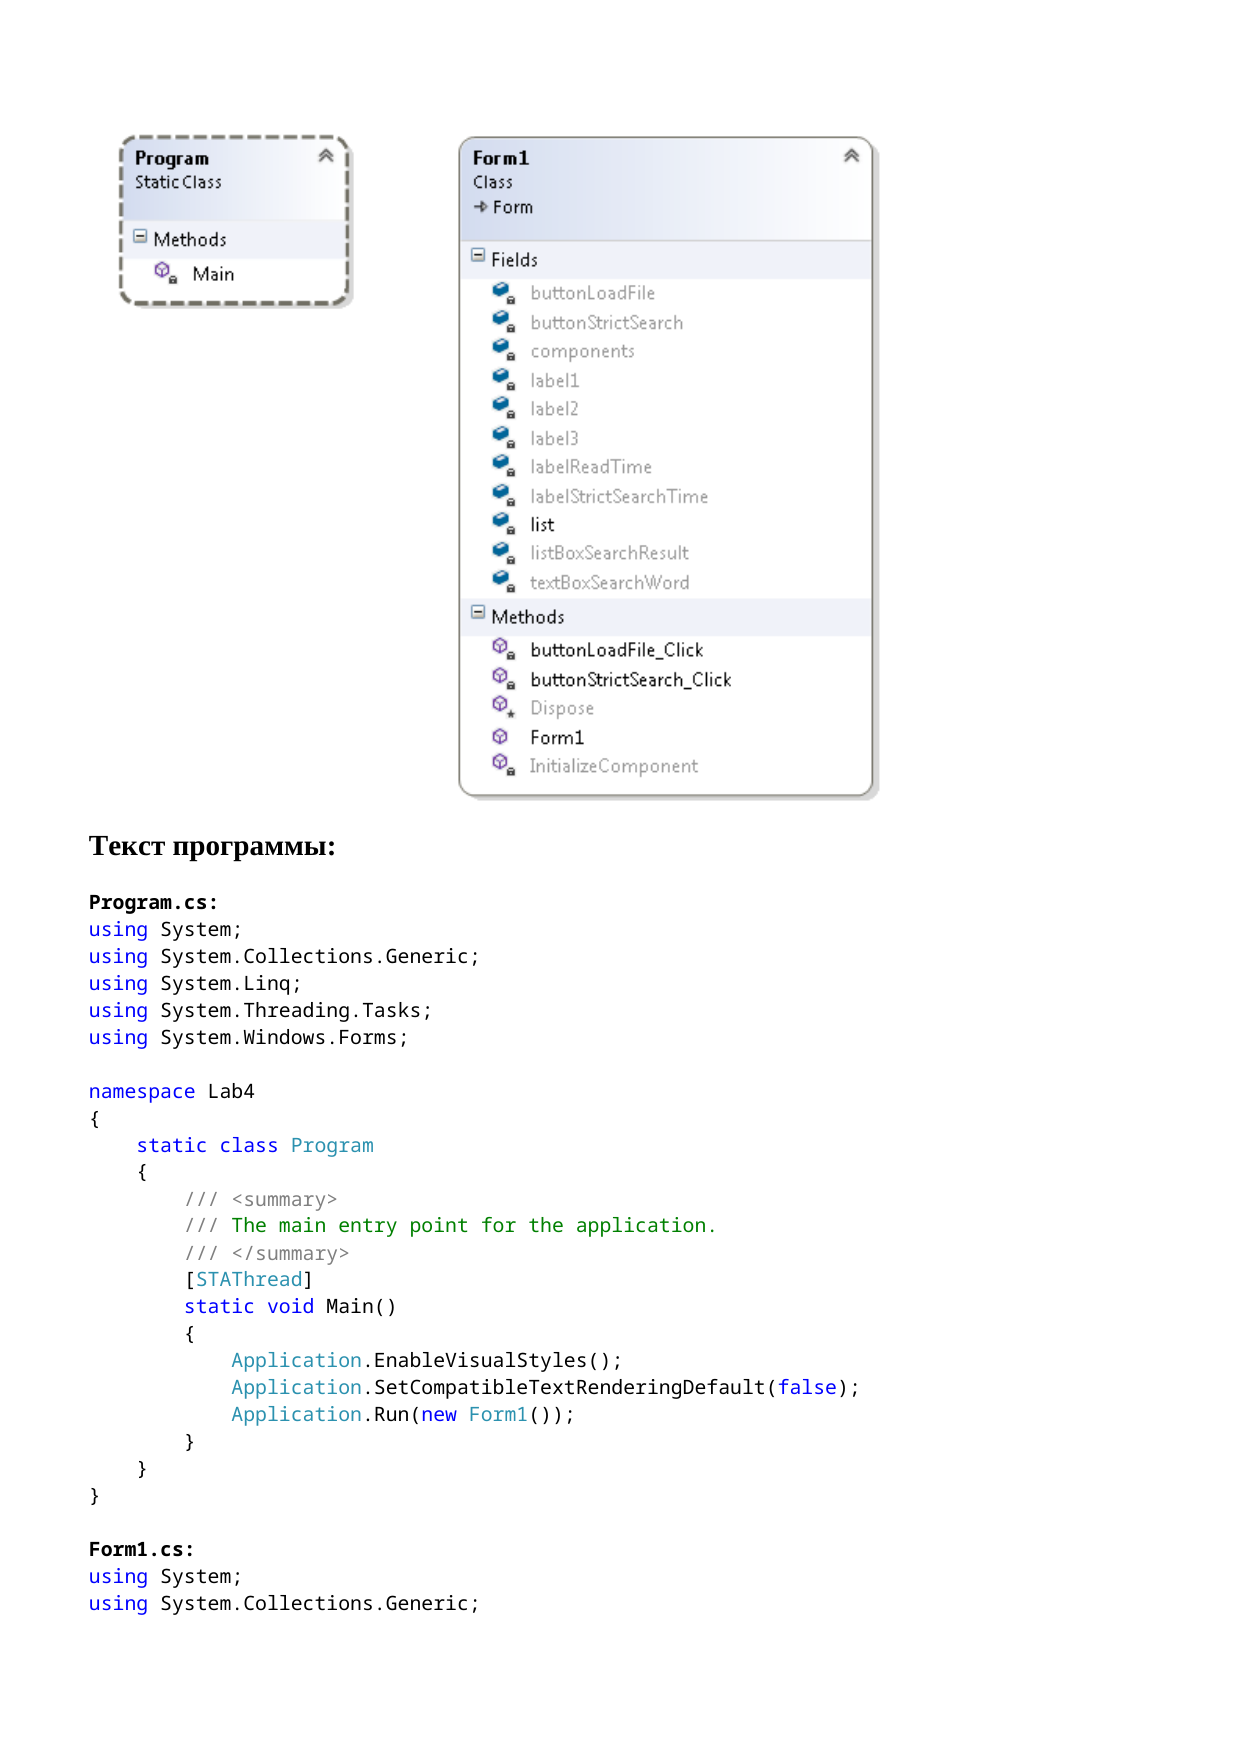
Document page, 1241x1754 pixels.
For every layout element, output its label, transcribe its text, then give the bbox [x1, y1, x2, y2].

text { [89, 1320, 1167, 1347]
text using System.Collections.Generic; [89, 942, 1167, 969]
text static class Program [89, 1131, 1167, 1158]
text } [89, 1482, 1167, 1508]
text using System; [89, 1562, 1167, 1589]
text using System; [89, 915, 1167, 942]
text Form1.cs: [89, 1536, 1167, 1562]
text /// <summary> [89, 1185, 1167, 1212]
picture [88, 107, 925, 829]
text namespace Lab4 [89, 1077, 1167, 1104]
text using System.Collections.Generic; [89, 1589, 1167, 1616]
text { [89, 1104, 1167, 1131]
text using System.Threading.Tasks; [89, 996, 1167, 1023]
text [STAThread] [89, 1266, 1167, 1293]
text } [89, 1454, 1167, 1482]
text static void Main() [89, 1293, 1167, 1320]
text using System.Windows.Forms; [89, 1023, 1167, 1050]
text using System.Linq; [89, 969, 1167, 996]
text Application.SetCompatibleTextRenderingDefault(false); [89, 1374, 1167, 1401]
text } [89, 1428, 1167, 1454]
text Application.Run(new Form1()); [89, 1401, 1167, 1428]
text Application.EnableVisualStyles(); [89, 1347, 1167, 1374]
text Program.cs: [89, 888, 1167, 915]
text /// </summary> [89, 1239, 1167, 1266]
text Текст программы: [89, 828, 1167, 862]
text { [89, 1158, 1167, 1185]
text /// The main entry point for the application. [89, 1212, 1167, 1239]
